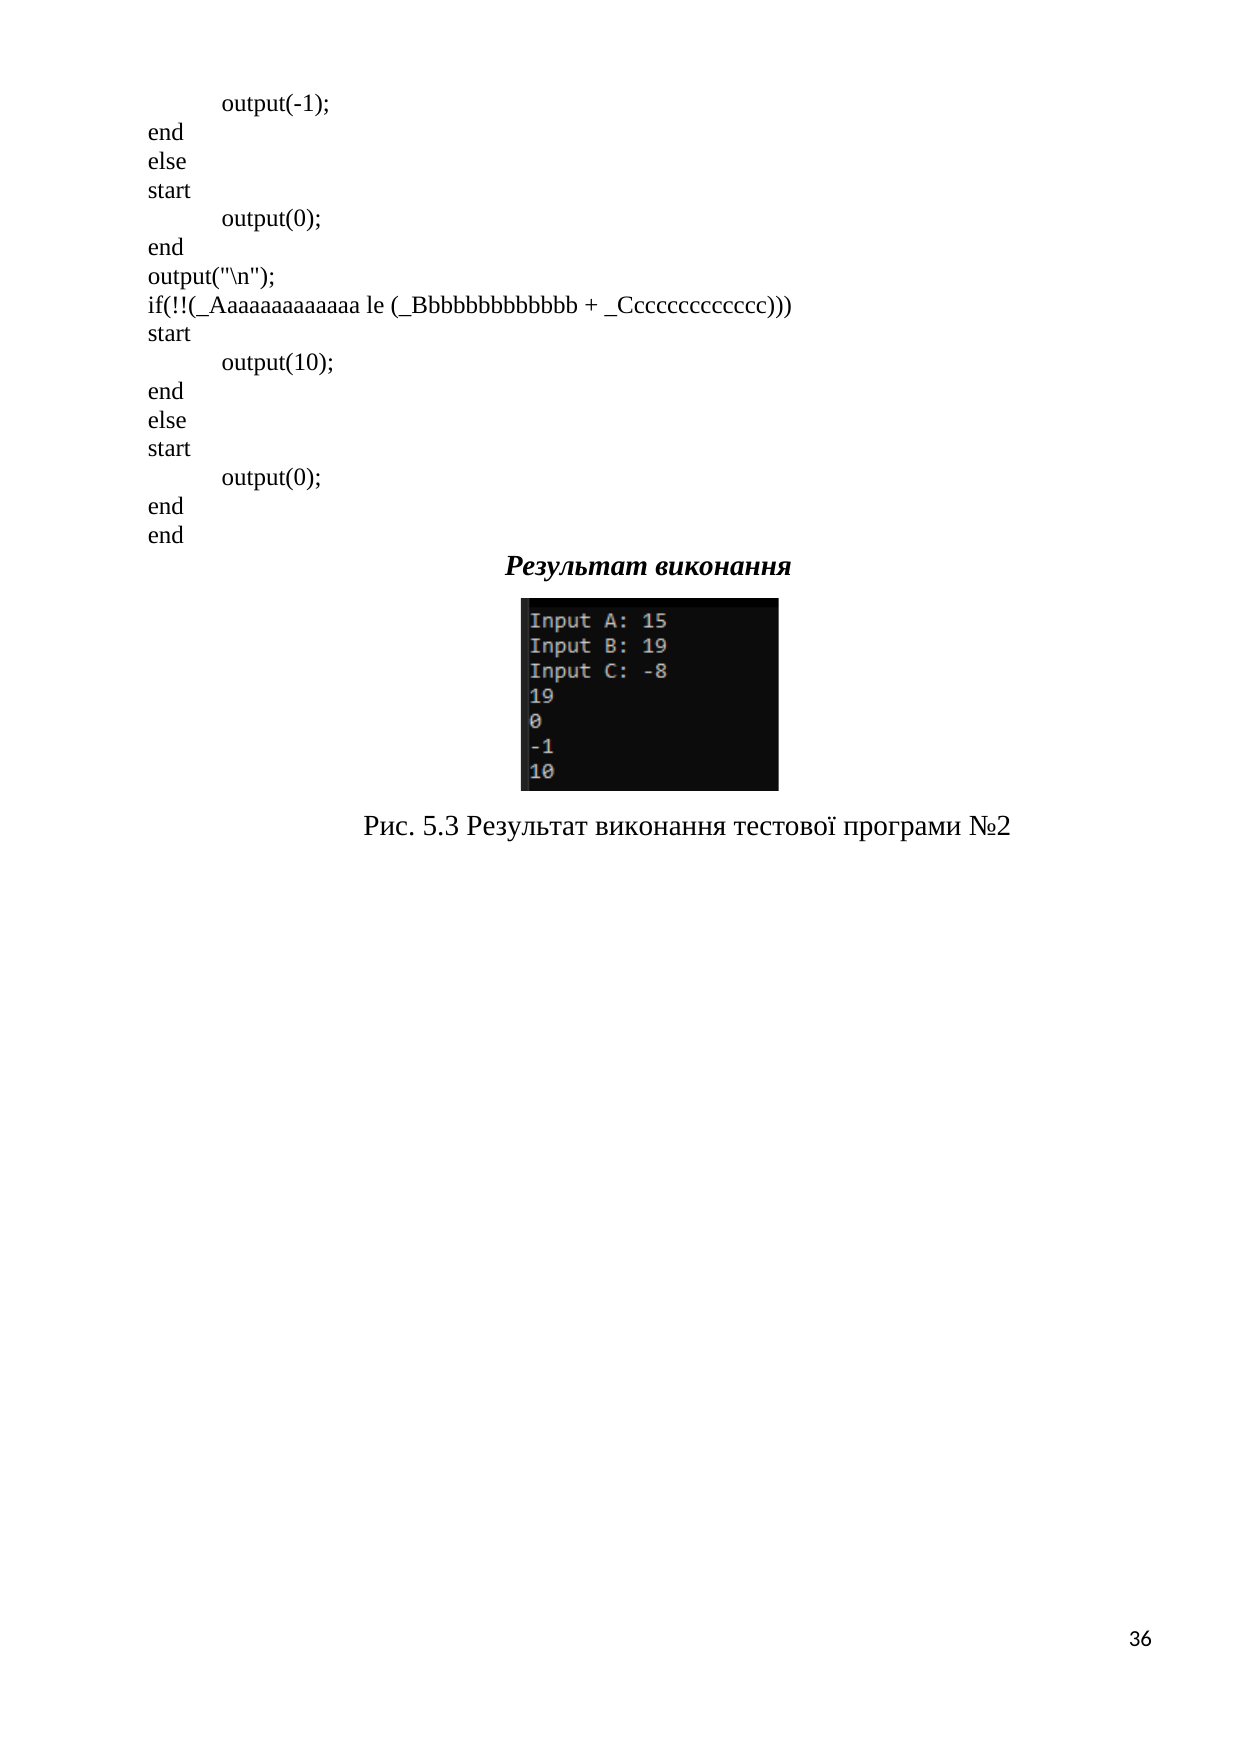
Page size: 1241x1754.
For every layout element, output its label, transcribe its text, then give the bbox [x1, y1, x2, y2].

text end [148, 117, 1152, 146]
text output("\n"); [148, 261, 1152, 290]
text output(-1); [148, 88, 1152, 117]
text start [148, 175, 1152, 203]
text start [148, 318, 1152, 347]
text start [148, 433, 1152, 462]
text end [148, 520, 1152, 548]
text Результат виконання [148, 548, 1152, 582]
picture [520, 598, 779, 791]
text end [148, 232, 1152, 261]
text Рис. 5.3 Результат виконання тестової програми №2 [223, 808, 1152, 841]
text end [148, 376, 1152, 405]
text else [148, 405, 1152, 433]
text output(0); [148, 462, 1152, 491]
text if(!!(_Aaaaaaaaaaaaa le (_Bbbbbbbbbbbbb + _Ccccccccccccc))) [148, 290, 1152, 318]
text end [148, 491, 1152, 520]
text output(0); [148, 203, 1152, 232]
text else [148, 146, 1152, 175]
text output(10); [148, 347, 1152, 376]
